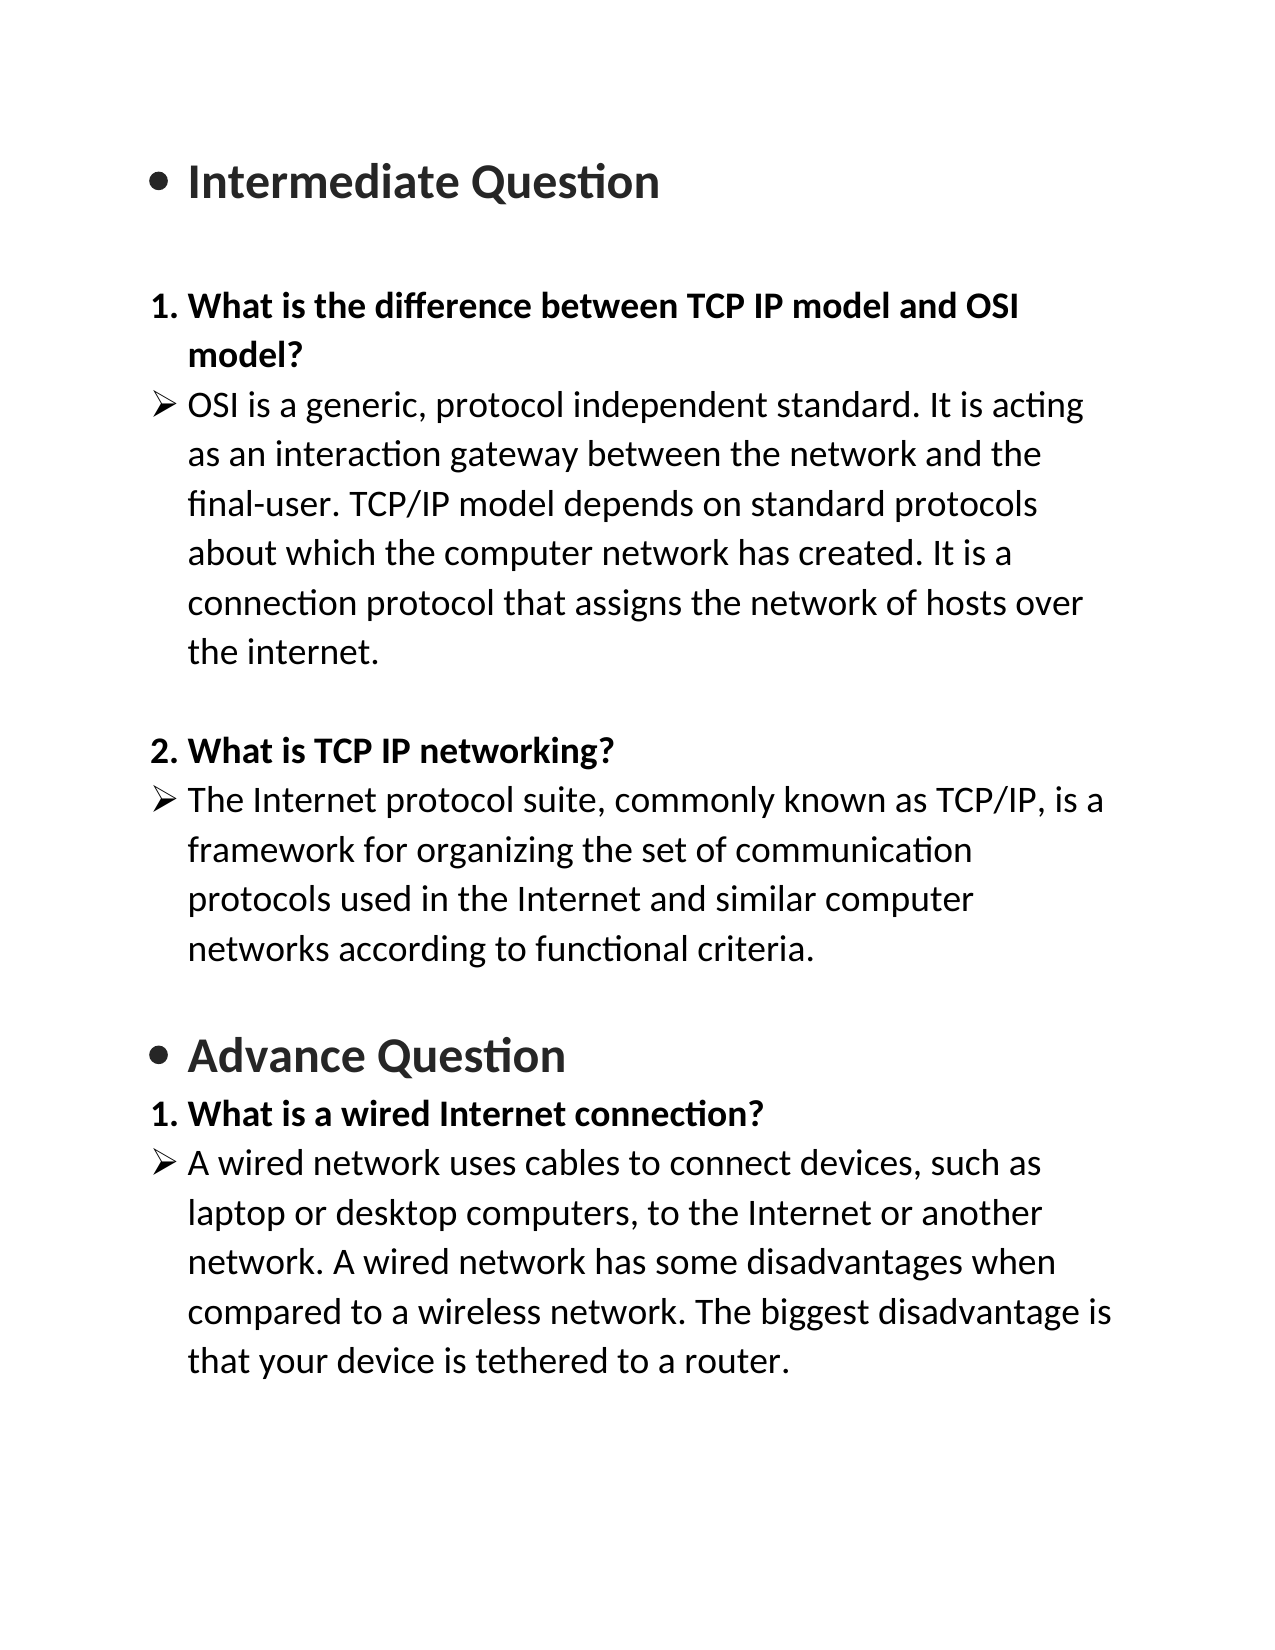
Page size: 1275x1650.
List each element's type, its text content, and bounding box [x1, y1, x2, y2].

list The Internet protocol suite, commonly known as TCP/IP, is a framework for organizing the set of communication protocols used in the Internet and similar computer networks according to functional criteria. [150, 776, 1125, 971]
list Intermediate Question [150, 150, 1125, 211]
list What is the difference between TCP IP model and OSI model? [150, 282, 1125, 377]
list What is TCP IP networking? [150, 727, 1125, 773]
list A wired network uses cables to connect devices, such as laptop or desktop computers, to the Internet or another network. A wired network has some disadvantages when compared to a wireless network. The biggest disadvantage is that your device is tethered to a router. [150, 1139, 1125, 1383]
list OSI is a generic, protocol independent standard. It is acting as an interaction gateway between the network and the final-user. TCP/IP model depends on standard protocols about which the computer network has created. It is a connection protocol that assigns the network of hosts over the internet. [150, 381, 1125, 674]
list Advance Question [150, 1024, 1125, 1085]
list What is a wired Internet connection? [150, 1090, 1125, 1136]
